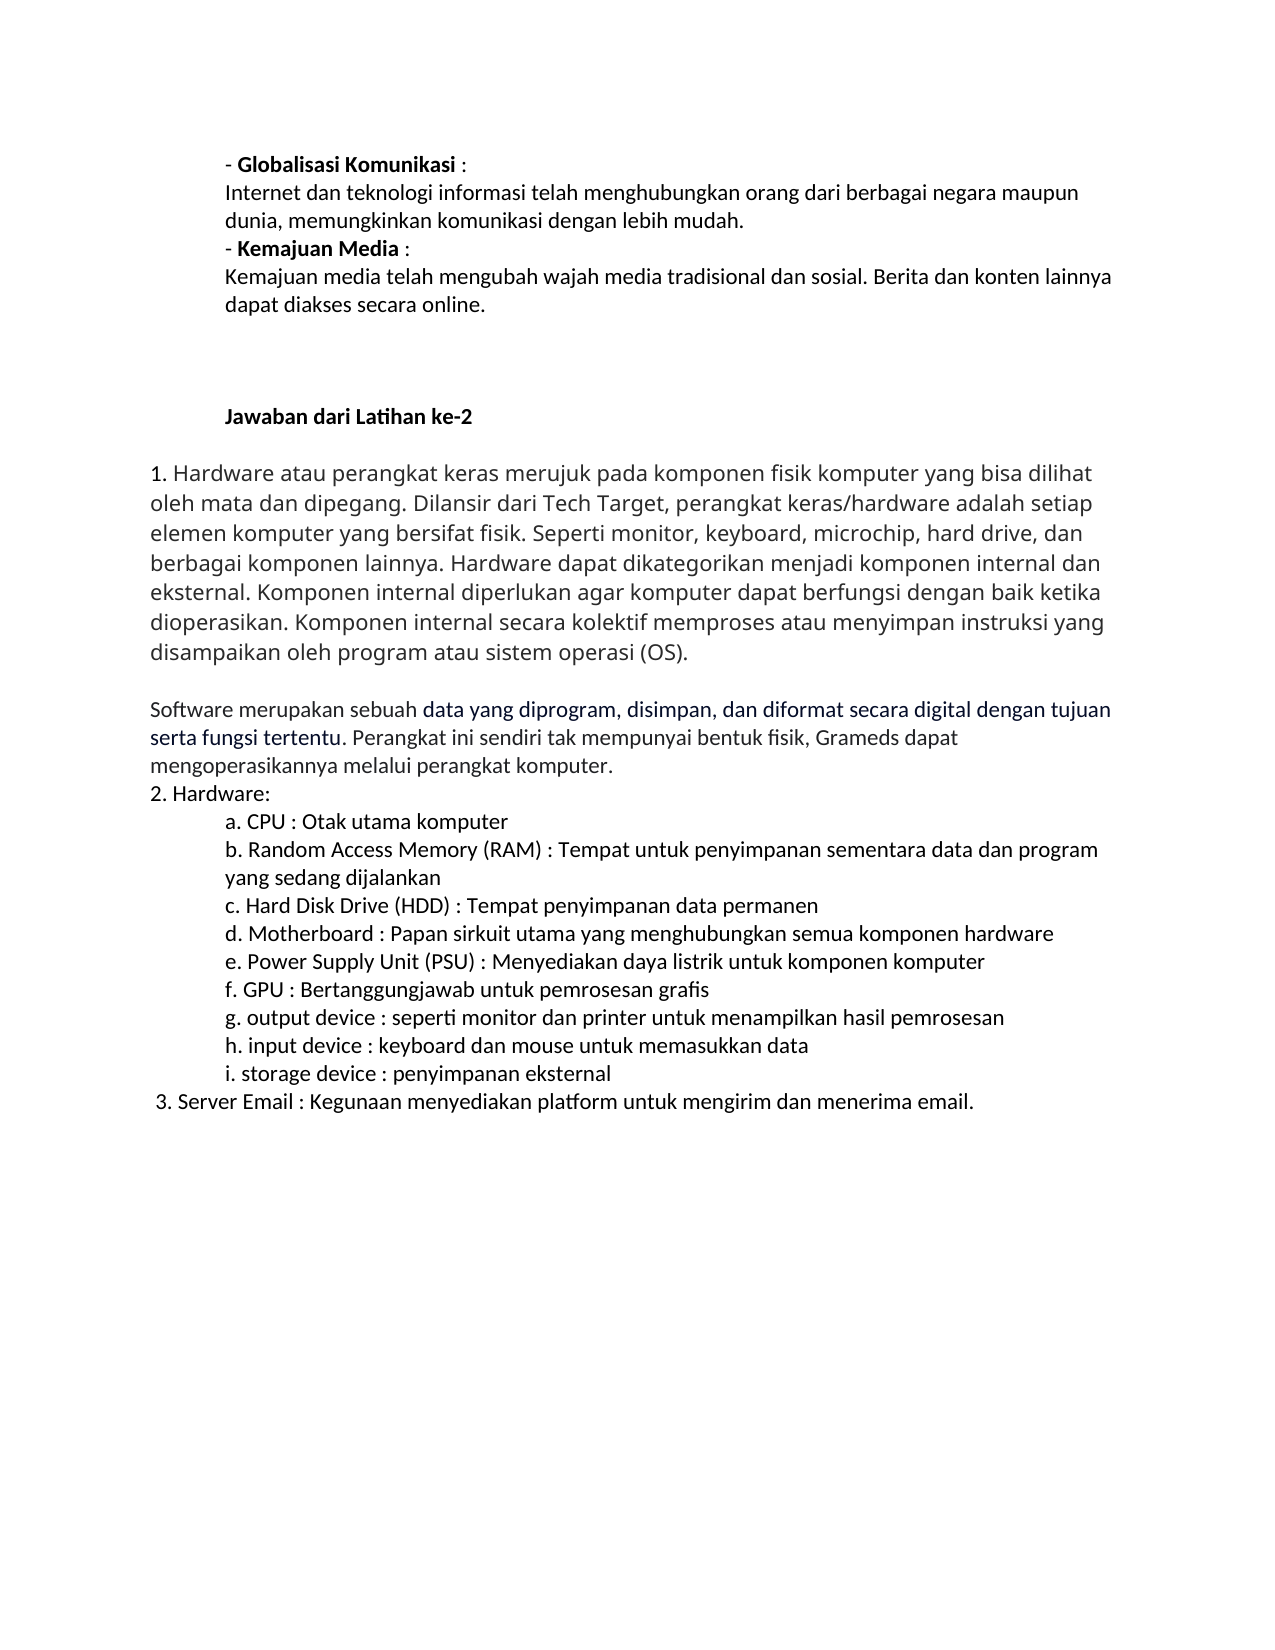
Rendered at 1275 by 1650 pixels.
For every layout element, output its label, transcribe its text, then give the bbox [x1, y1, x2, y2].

text f. GPU : Bertanggungjawab untuk pemrosesan grafis [225, 975, 1125, 1003]
text e. Power Supply Unit (PSU) : Menyediakan daya listrik untuk komponen komputer [225, 947, 1125, 975]
text Internet dan teknologi informasi telah menghubungkan orang dari berbagai negara maupun dunia, memungkinkan komunikasi dengan lebih mudah. [225, 178, 1125, 234]
text Kemajuan media telah mengubah wajah media tradisional dan sosial. Berita dan konten lainnya dapat diakses secara online. [225, 262, 1125, 318]
text a. CPU : Otak utama komputer [150, 807, 1125, 835]
text d. Motherboard : Papan sirkuit utama yang menghubungkan semua komponen hardware [225, 919, 1125, 947]
text b. Random Access Memory (RAM) : Tempat untuk penyimpanan sementara data dan program yang sedang dijalankan [225, 835, 1125, 891]
text c. Hard Disk Drive (HDD) : Tempat penyimpanan data permanen [225, 891, 1125, 919]
text - Kemajuan Media : [225, 234, 1125, 262]
text 3. Server Email : Kegunaan menyediakan platform untuk mengirim dan menerima email. [150, 1087, 1125, 1115]
text i. storage device : penyimpanan eksternal [225, 1059, 1125, 1087]
text 2. Hardware: [150, 779, 1125, 807]
text g. output device : seperti monitor dan printer untuk menampilkan hasil pemrosesan [225, 1003, 1125, 1031]
text Jawaban dari Latihan ke-2 [225, 402, 1125, 430]
text h. input device : keyboard dan mouse untuk memasukkan data [225, 1031, 1125, 1059]
text Software merupakan sebuah data yang diprogram, disimpan, dan diformat secara digital dengan tujuan serta fungsi tertentu. Perangkat ini sendiri tak mempunyai bentuk fisik, Grameds dapat mengoperasikannya melalui perangkat komputer. [423, 695, 1125, 779]
text - Globalisasi Komunikasi : [225, 150, 1125, 178]
text 1. Hardware atau perangkat keras merujuk pada komponen fisik komputer yang bisa dilihat oleh mata dan dipegang. Dilansir dari Tech Target, perangkat keras/hardware adalah setiap elemen komputer yang bersifat fisik. Seperti monitor, keyboard, microchip, hard drive, dan berbagai komponen lainnya. Hardware dapat dikategorikan menjadi komponen internal dan eksternal. Komponen internal diperlukan agar komputer dapat berfungsi dengan baik ketika dioperasikan. Komponen internal secara kolektif memproses atau menyimpan instruksi yang disampaikan oleh program atau sistem operasi (OS). [150, 458, 1125, 667]
